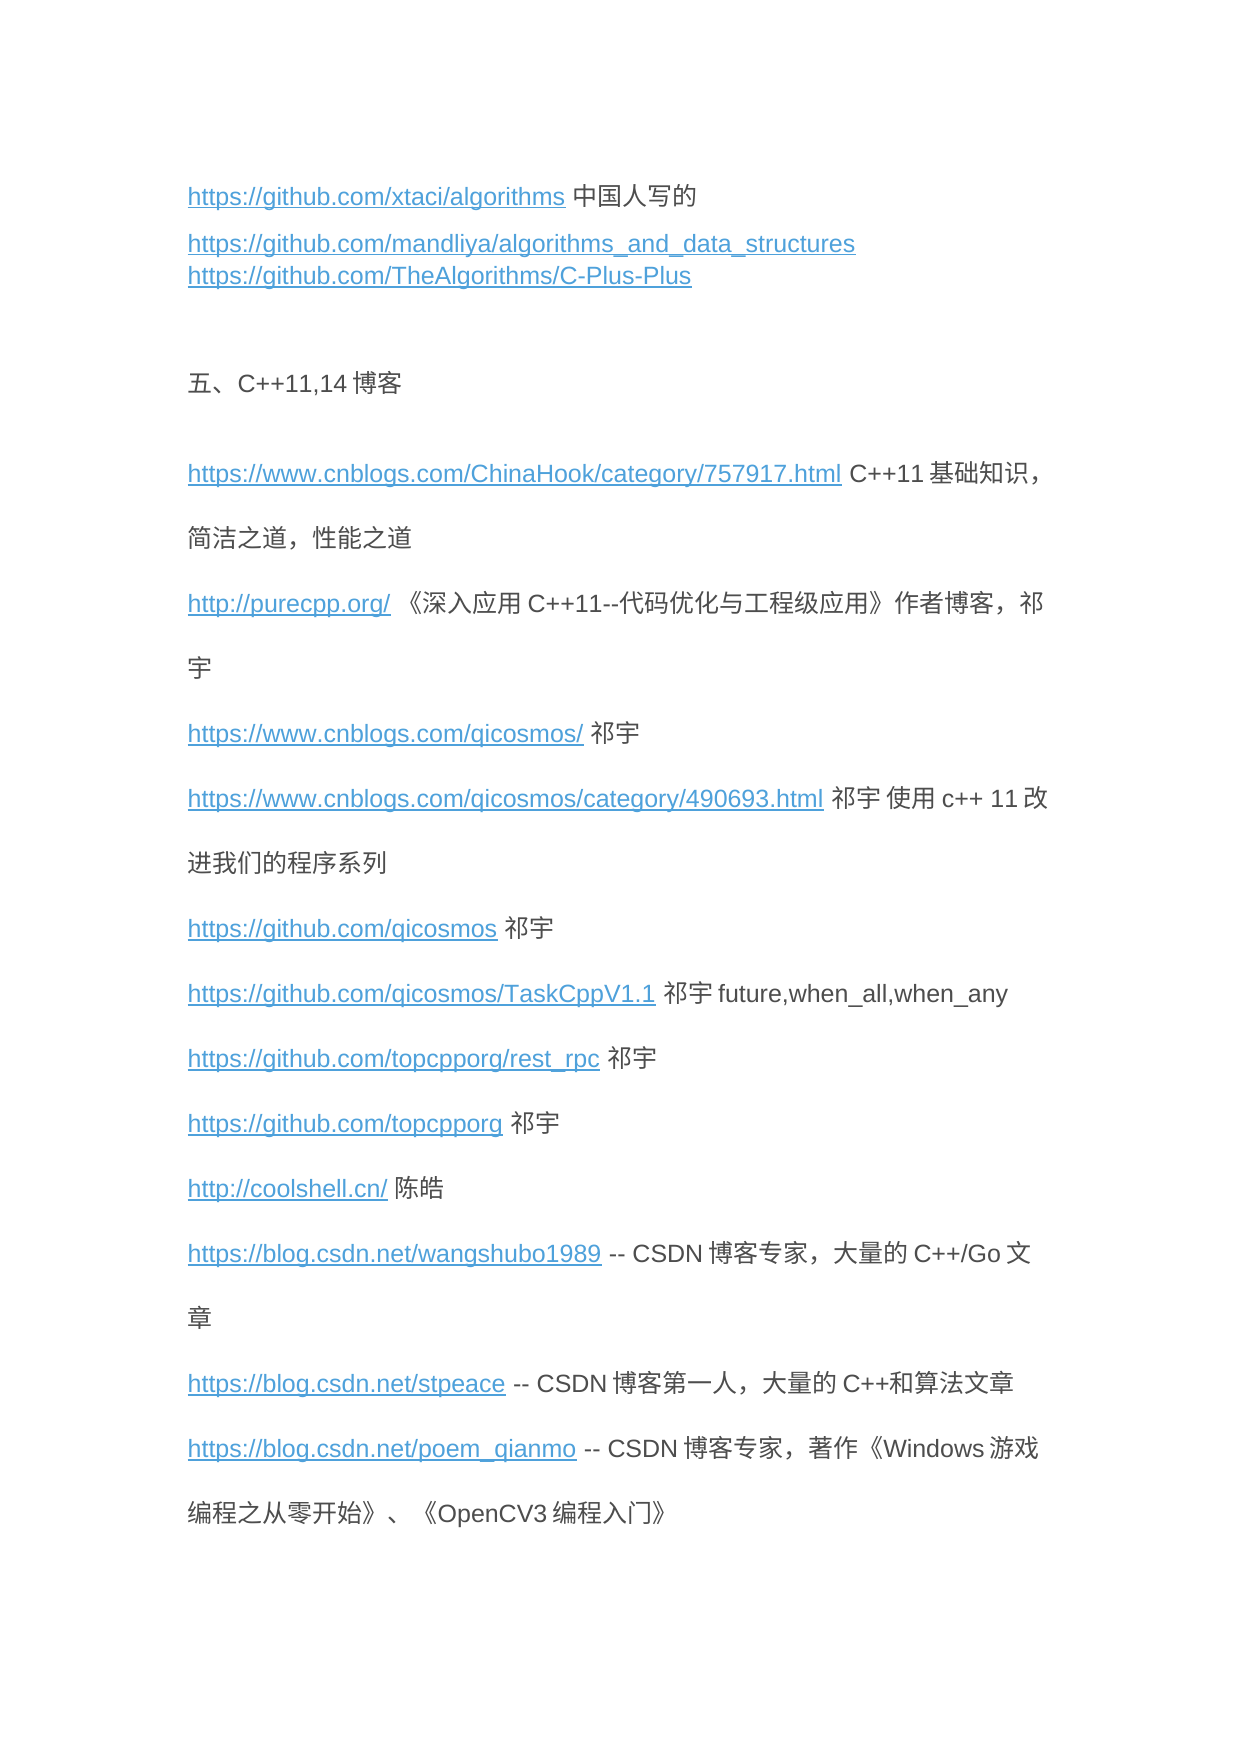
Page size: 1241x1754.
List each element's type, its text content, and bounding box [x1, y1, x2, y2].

text https://www.cnblogs.com/ChinaHook/category/757917.html C++11基础知识，简洁之道，性能之道 [187, 439, 1053, 569]
text http://purecpp.org/ 《深入应用C++11--代码优化与工程级应用》作者博客，祁宇 [187, 569, 1053, 699]
text https://github.com/TheAlgorithms/C-Plus-Plus [187, 259, 1053, 292]
text https://blog.csdn.net/wangshubo1989 -- CSDN博客专家，大量的C++/Go文章 [187, 1219, 1053, 1349]
text https://www.cnblogs.com/qicosmos/ 祁宇 [187, 699, 1053, 764]
text https://github.com/mandliya/algorithms_and_data_structures [187, 227, 1053, 259]
text https://github.com/qicosmos 祁宇 [187, 894, 1053, 959]
text https://www.cnblogs.com/qicosmos/category/490693.html 祁宇 使用c++ 11改进我们的程序系列 [187, 764, 1053, 894]
text https://blog.csdn.net/poem_qianmo -- CSDN博客专家，著作《Windows游戏编程之从零开始》、《OpenCV3编程入门》 [187, 1414, 1053, 1544]
text https://github.com/topcpporg/rest_rpc 祁宇 [187, 1024, 1053, 1089]
text https://github.com/xtaci/algorithms 中国人写的 [187, 162, 1053, 227]
text 五、C++11,14博客 [187, 349, 1053, 414]
text https://github.com/topcpporg 祁宇 [187, 1089, 1053, 1154]
text http://coolshell.cn/ 陈皓 [187, 1154, 1053, 1219]
text https://blog.csdn.net/stpeace -- CSDN博客第一人，大量的C++和算法文章 [187, 1349, 1053, 1414]
text https://github.com/qicosmos/TaskCppV1.1 祁宇future,when_all,when_any [187, 959, 1053, 1024]
